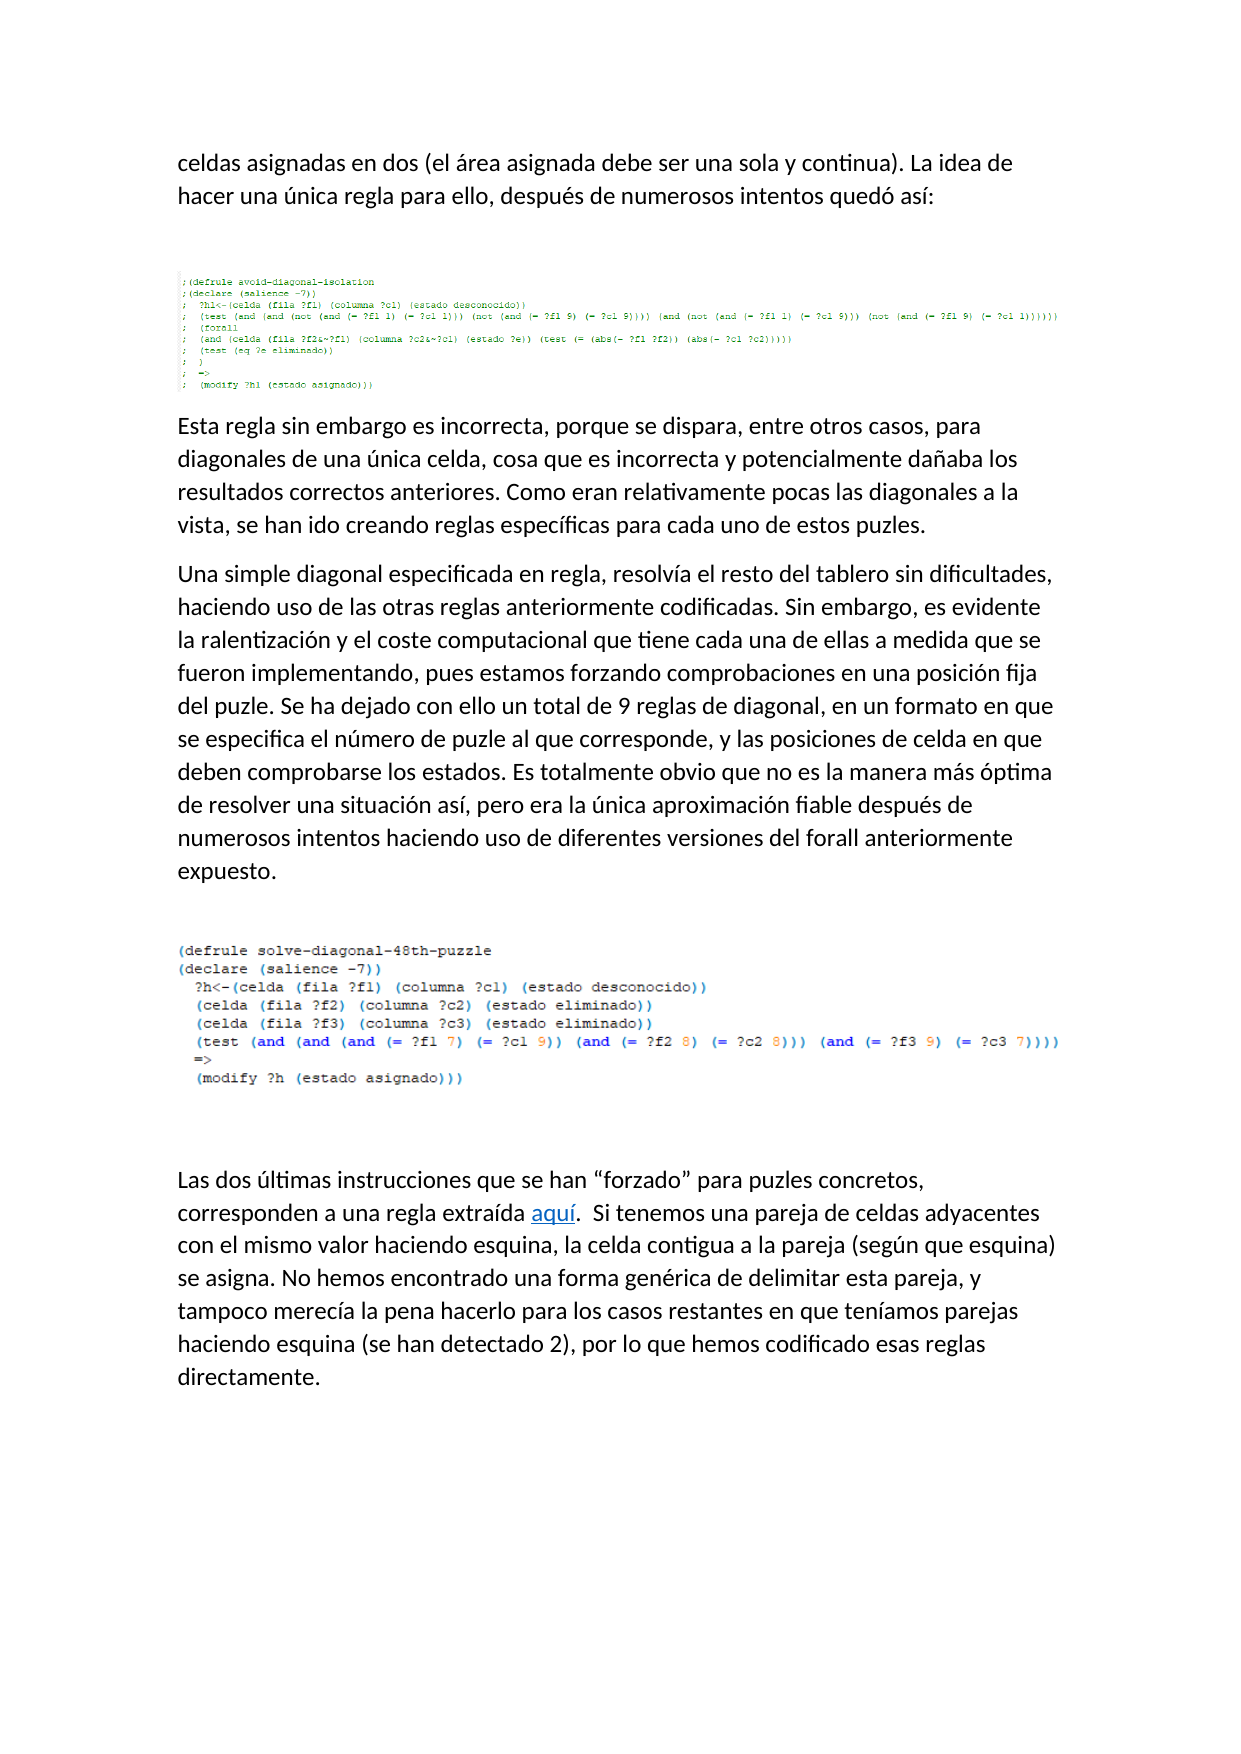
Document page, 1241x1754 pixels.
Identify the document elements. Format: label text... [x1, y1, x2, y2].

picture [177, 904, 1094, 1096]
text Una simple diagonal especificada en regla, resolvía el resto del tablero sin dificultades, haciendo uso de las otras reglas anteriormente codificadas. Sin embargo, es evidente la ralentización y el coste computacional que tiene cada una de ellas a medida que se fueron implementando, pues estamos forzando comprobaciones en una posición fija del puzle. Se ha dejado con ello un total de 9 reglas de diagonal, en un formato en que se especifica el número de puzle al que corresponde, y las posiciones de celda en que deben comprobarse los estados. Es totalmente obvio que no es la manera más óptima de resolver una situación así, pero era la única aproximación fiable después de numerosos intentos haciendo uso de diferentes versiones del forall anteriormente expuesto. [177, 559, 1063, 885]
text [177, 148, 1063, 211]
text Las dos últimas instrucciones que se han “forzado” para puzles concretos, corresponden a una regla extraída aquí. Si tenemos una pareja de celdas adyacentes con el mismo valor haciendo esquina, la celda contigua a la pareja (según que esquina) se asigna. No hemos encontrado una forma genérica de delimitar esta pareja, y tampoco merecía la pena hacerlo para los casos restantes en que teníamos parejas haciendo esquina (se han detectado 2), por lo que hemos codificado esas reglas directamente. [177, 1164, 1063, 1392]
text Esta regla sin embargo es incorrecta, porque se dispara, entre otros casos, para diagonales de una única celda, cosa que es incorrecta y potencialmente dañaba los resultados correctos anteriores. Como eran relativamente pocas las diagonales a la vista, se han ido creando reglas específicas para cada uno de estos puzles. [177, 410, 1063, 539]
picture [177, 271, 1082, 392]
